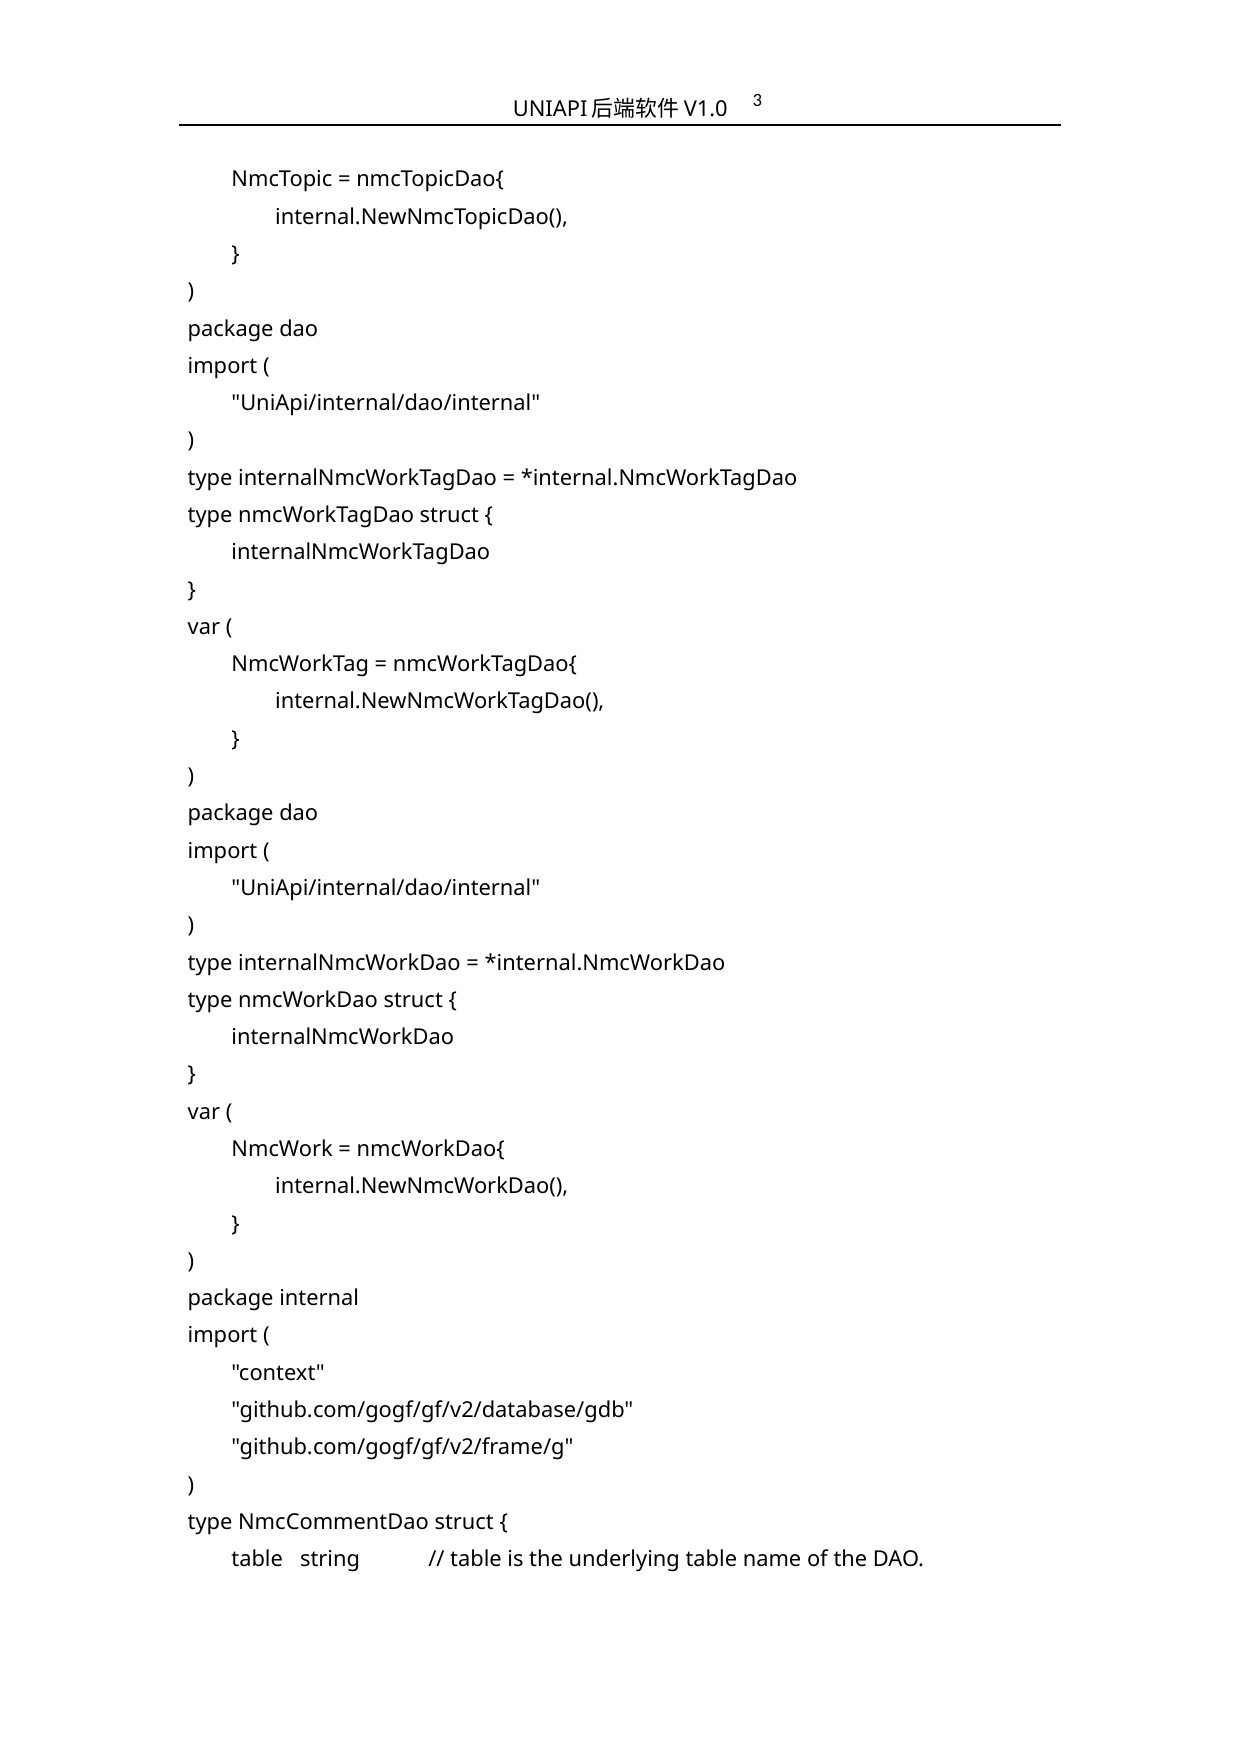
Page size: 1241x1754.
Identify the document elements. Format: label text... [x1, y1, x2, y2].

text internal.NewNmcTopicDao(), [187, 199, 1053, 232]
text ) [187, 423, 1053, 456]
text type nmcWorkDao struct { [187, 982, 1053, 1015]
text NmcWorkTag = nmcWorkTagDao{ [187, 647, 1053, 679]
text } [187, 572, 1053, 605]
text ) [187, 908, 1053, 940]
text internal.NewNmcWorkTagDao(), [187, 684, 1053, 717]
text type NmcCommentDao struct { [187, 1504, 1053, 1537]
text table string // table is the underlying table name of the DAO. [187, 1542, 1053, 1574]
text ) [187, 274, 1053, 306]
text package internal [187, 1281, 1053, 1313]
text package dao [187, 311, 1053, 344]
text var ( [187, 1094, 1053, 1127]
text import ( [187, 348, 1053, 381]
text "UniApi/internal/dao/internal" [187, 871, 1053, 903]
text "UniApi/internal/dao/internal" [187, 386, 1053, 418]
text type nmcWorkTagDao struct { [187, 498, 1053, 530]
text ) [187, 1243, 1053, 1276]
text } [187, 237, 1053, 269]
text import ( [187, 1318, 1053, 1351]
text type internalNmcWorkDao = *internal.NmcWorkDao [187, 945, 1053, 978]
text "context" [187, 1355, 1053, 1388]
text } [187, 1206, 1053, 1239]
text internalNmcWorkDao [187, 1020, 1053, 1052]
text import ( [187, 833, 1053, 866]
text "github.com/gogf/gf/v2/frame/g" [187, 1430, 1053, 1462]
text internalNmcWorkTagDao [187, 535, 1053, 567]
text NmcTopic = nmcTopicDao{ [187, 162, 1053, 194]
text "github.com/gogf/gf/v2/database/gdb" [187, 1393, 1053, 1425]
text NmcWork = nmcWorkDao{ [187, 1132, 1053, 1164]
text } [187, 1057, 1053, 1089]
text var ( [187, 609, 1053, 642]
text ) [187, 1467, 1053, 1500]
text type internalNmcWorkTagDao = *internal.NmcWorkTagDao [187, 460, 1053, 493]
text internal.NewNmcWorkDao(), [187, 1169, 1053, 1201]
text } [187, 721, 1053, 754]
text ) [187, 759, 1053, 791]
text package dao [187, 796, 1053, 828]
